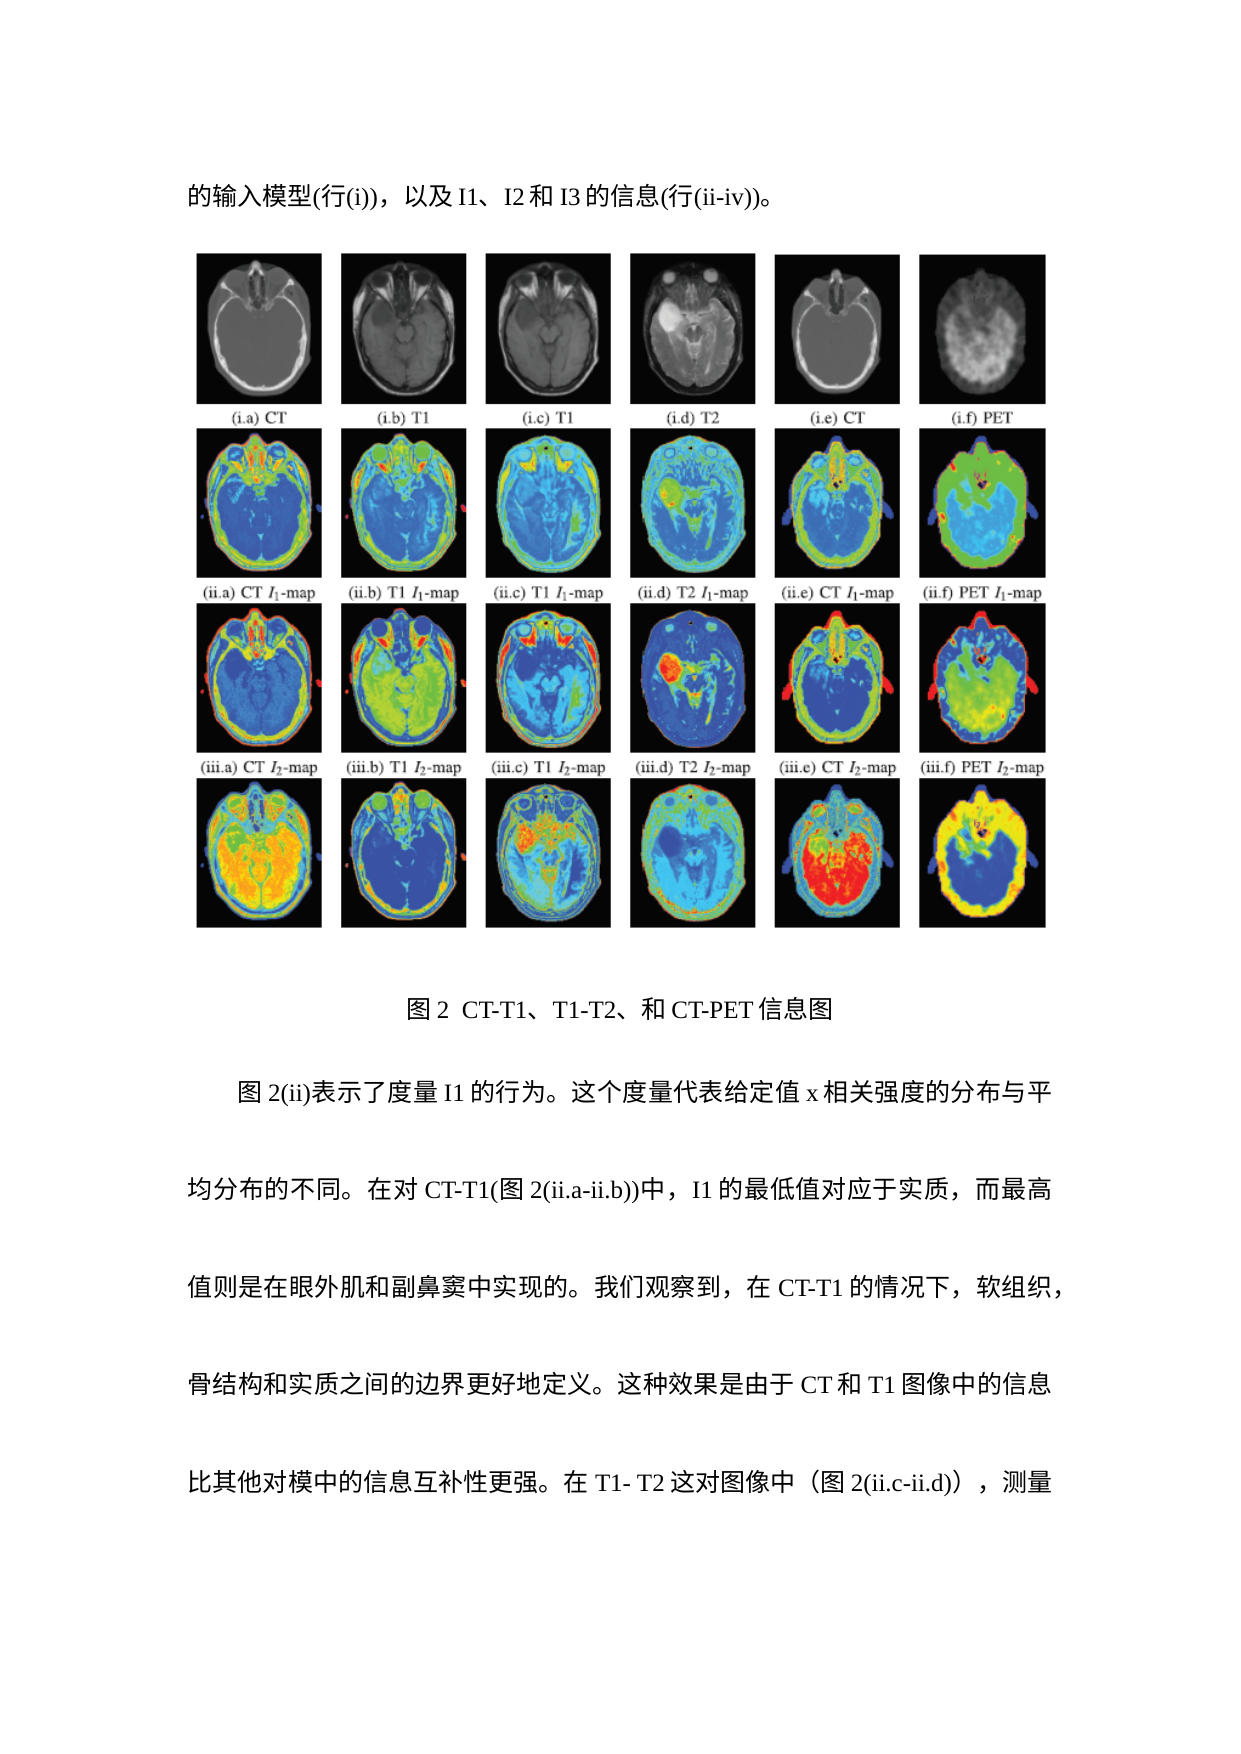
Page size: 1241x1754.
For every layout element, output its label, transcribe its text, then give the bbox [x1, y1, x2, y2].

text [187, 1058, 1053, 1513]
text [187, 162, 1053, 227]
text 图2 CT-T1、T1-T2、和CT-PET信息图 [187, 975, 1053, 1040]
picture [187, 245, 1053, 935]
